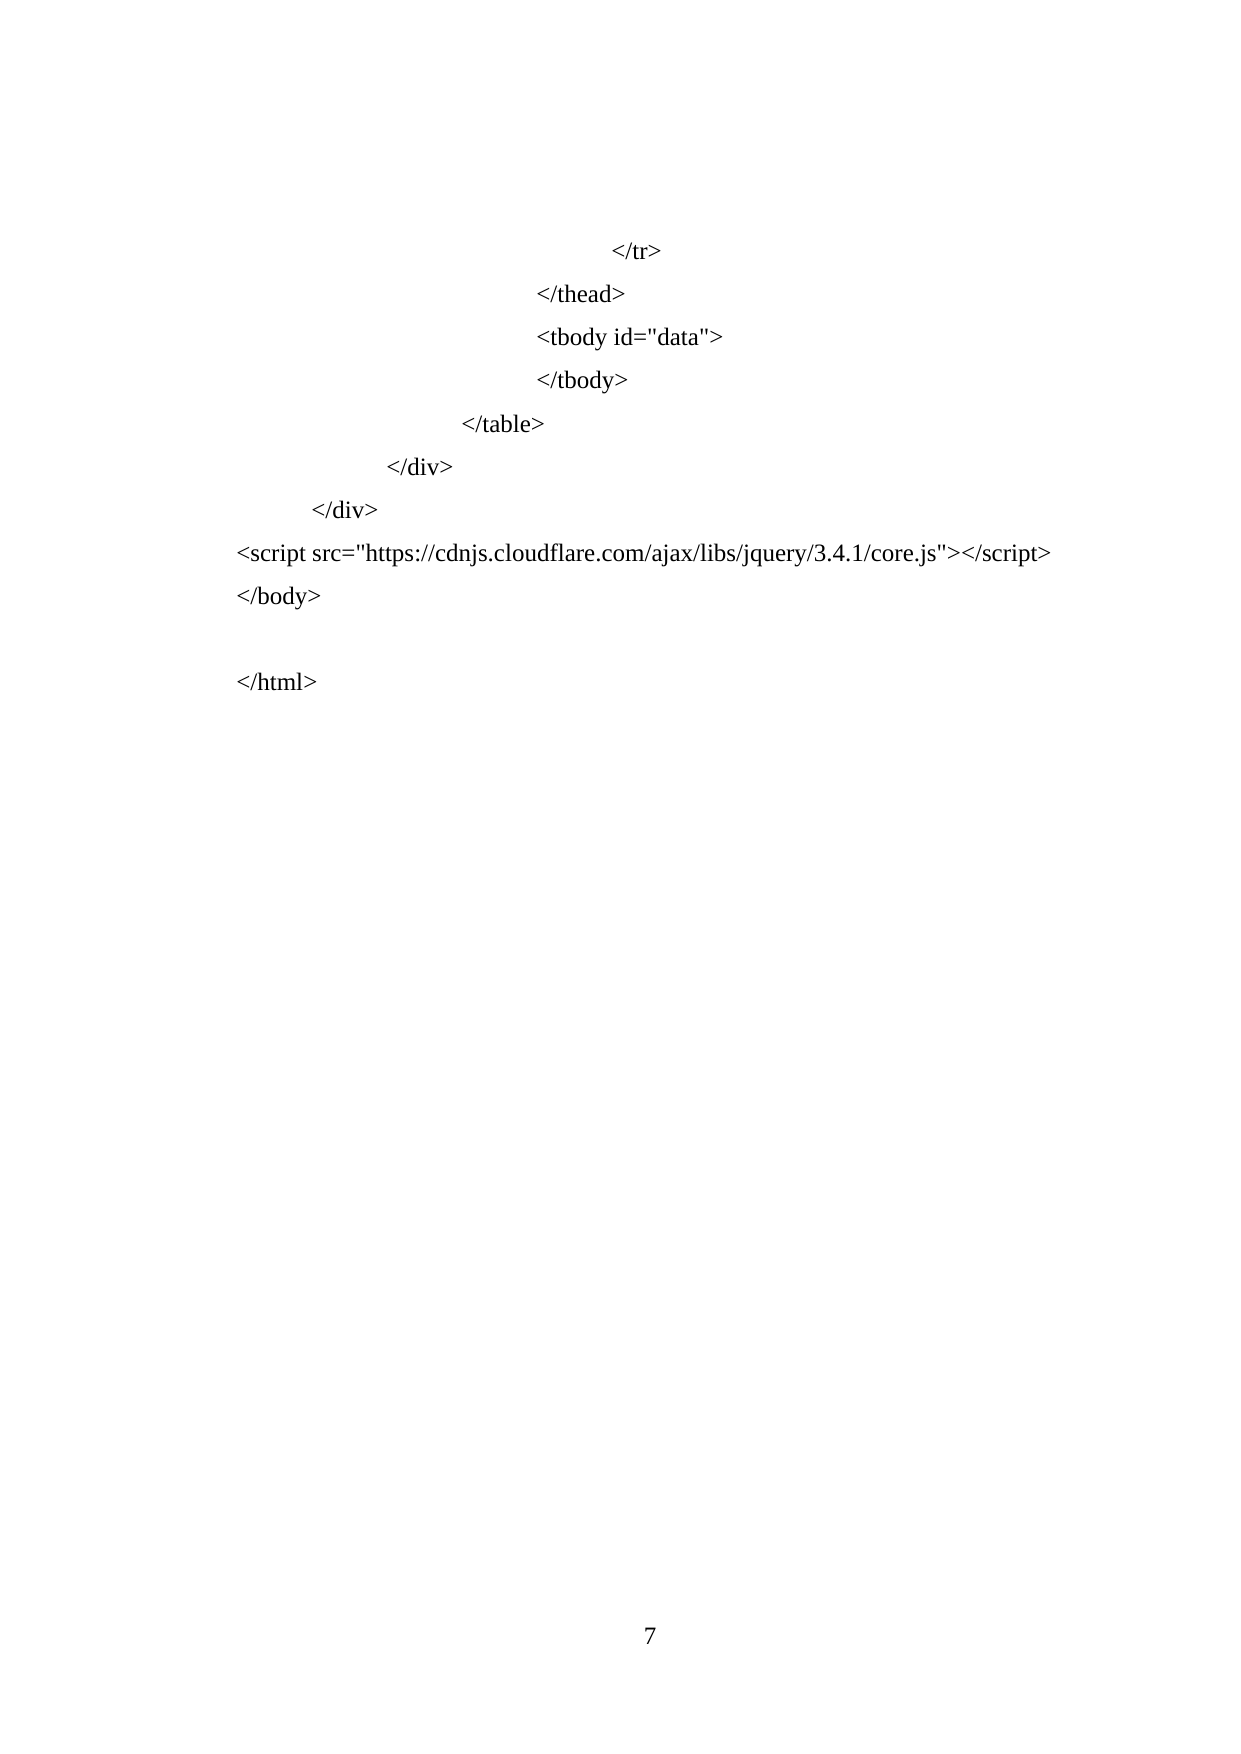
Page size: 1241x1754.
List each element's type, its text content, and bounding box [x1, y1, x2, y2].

text </div> [236, 495, 1063, 524]
text </thead> [236, 279, 1063, 308]
text </html> [236, 667, 1063, 696]
text </table> [236, 409, 1063, 437]
text <tbody id="data"> [236, 322, 1063, 351]
text </body> [236, 581, 1063, 610]
text </tr> [236, 236, 1063, 265]
text </div> [236, 452, 1063, 481]
text <script src="https://cdnjs.cloudflare.com/ajax/libs/jquery/3.4.1/core.js"></script> [236, 538, 1063, 567]
text </tbody> [236, 366, 1063, 394]
